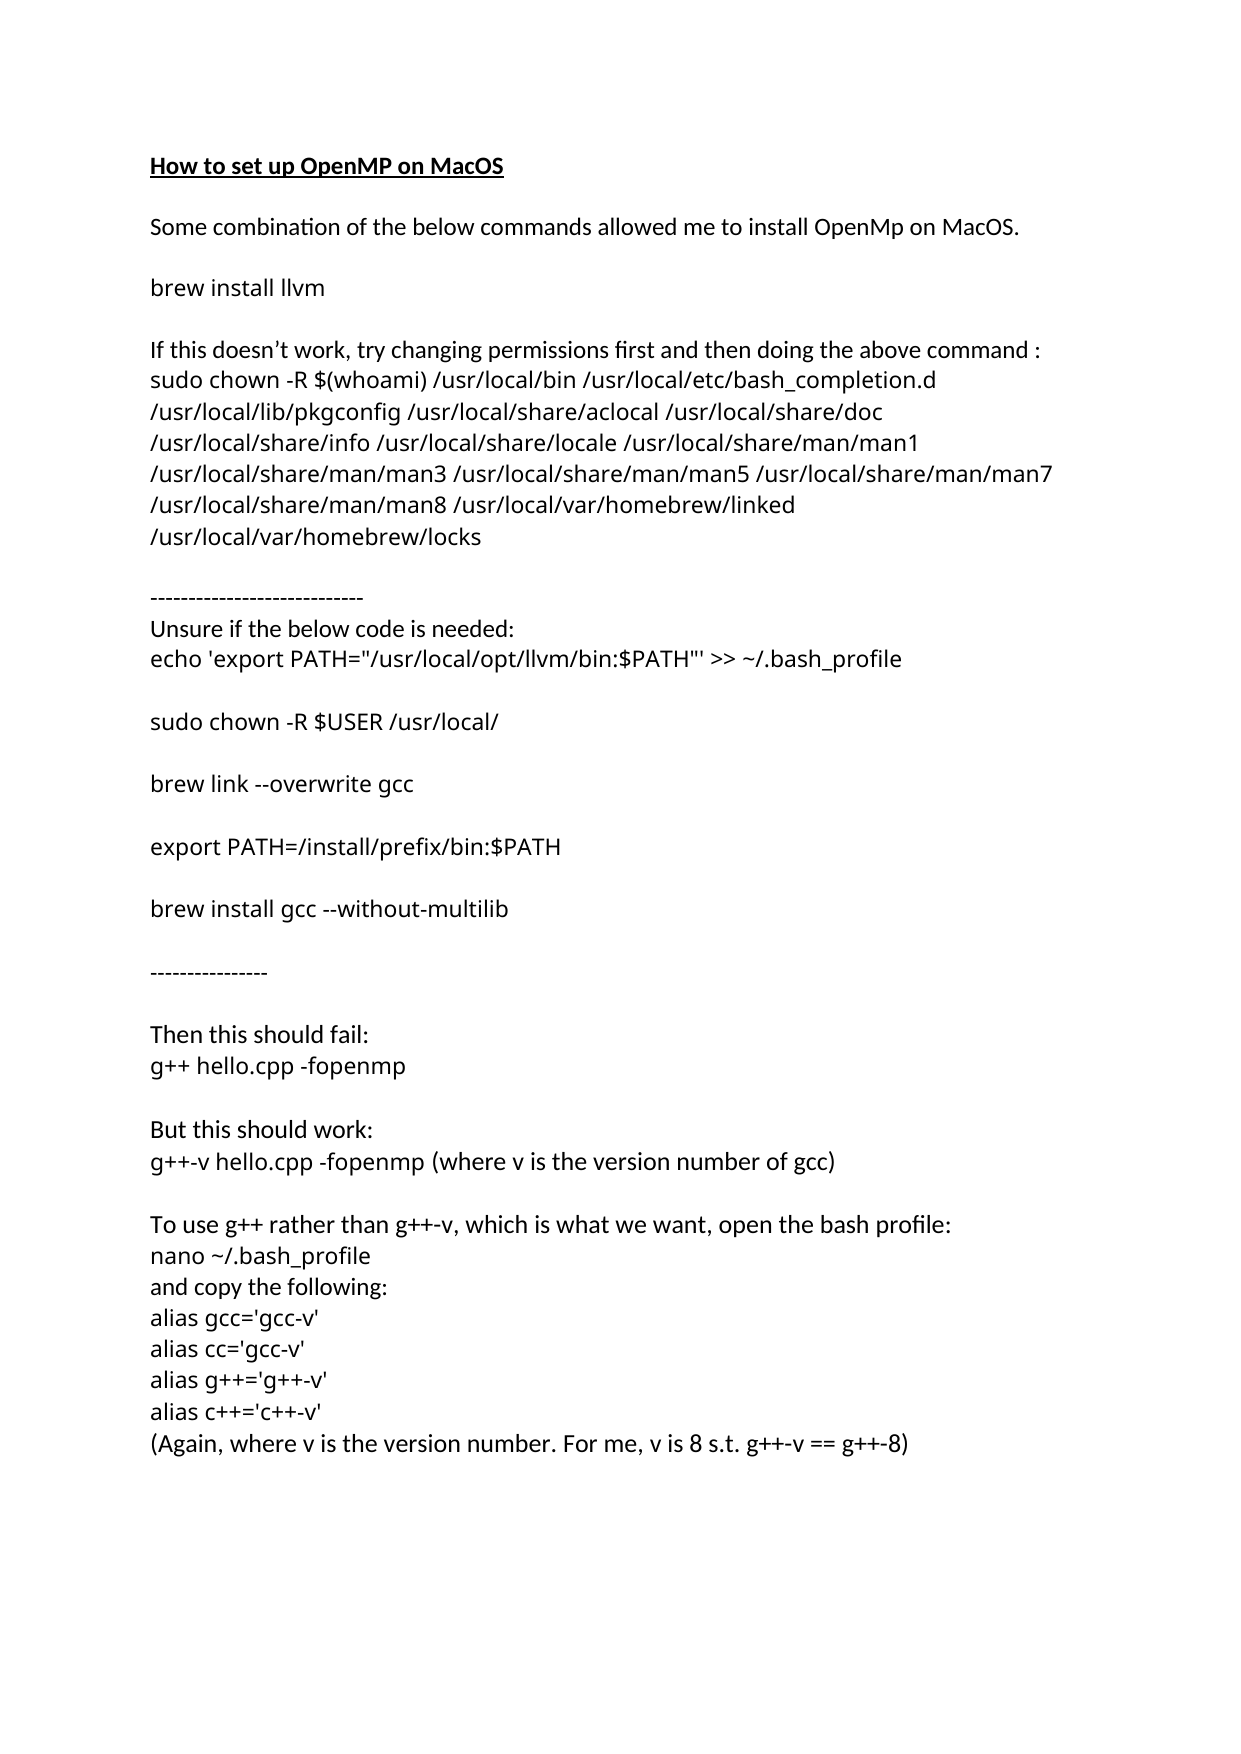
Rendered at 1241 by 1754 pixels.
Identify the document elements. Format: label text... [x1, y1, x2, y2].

text How to set up OpenMP on MacOS [150, 150, 1090, 181]
text Then this should fail: [150, 1018, 1090, 1050]
text alias g++='g++-v' [150, 1364, 1090, 1396]
text alias gcc='gcc-v' [150, 1302, 1090, 1333]
text sudo chown -R $USER /usr/local/ [150, 706, 1090, 737]
text But this should work: [150, 1113, 1090, 1145]
text g++-v hello.cpp -fopenmp (where v is the version number of gcc) [150, 1145, 1090, 1177]
text (Again, where v is the version number. For me, v is 8 s.t. g++-v == g++-8) [150, 1427, 1090, 1459]
text nano ~/.bash_profile [150, 1240, 1090, 1271]
text echo 'export PATH="/usr/local/opt/llvm/bin:$PATH"' >> ~/.bash_profile [150, 643, 1090, 675]
text ---------------- [150, 956, 1090, 987]
text export PATH=/install/prefix/bin:$PATH [150, 831, 1090, 862]
text alias cc='gcc-v' [150, 1333, 1090, 1364]
text If this doesn’t work, try changing permissions first and then doing the above command : [150, 334, 1090, 364]
text g++ hello.cpp -fopenmp [150, 1050, 1090, 1081]
text To use g++ rather than g++-v, which is what we want, open the bash profile: [150, 1208, 1090, 1240]
text brew install llvm [150, 272, 1090, 303]
text alias c++='c++-v' [150, 1396, 1090, 1427]
text and copy the following: [150, 1271, 1090, 1302]
text brew install gcc --without-multilib [150, 893, 1090, 925]
text ---------------------------- [150, 582, 1090, 613]
text brew link --overwrite gcc [150, 768, 1090, 800]
text Some combination of the below commands allowed me to install OpenMp on MacOS. [150, 211, 1090, 242]
text sudo chown -R $(whoami) /usr/local/bin /usr/local/etc/bash_completion.d /usr/local/lib/pkgconfig /usr/local/share/aclocal /usr/local/share/doc /usr/local/share/info /usr/local/share/locale /usr/local/share/man/man1 /usr/local/share/man/man3 /usr/local/share/man/man5 /usr/local/share/man/man7 /usr/local/share/man/man8 /usr/local/var/homebrew/linked /usr/local/var/homebrew/locks [150, 364, 1090, 552]
text Unsure if the below code is needed: [150, 613, 1090, 643]
